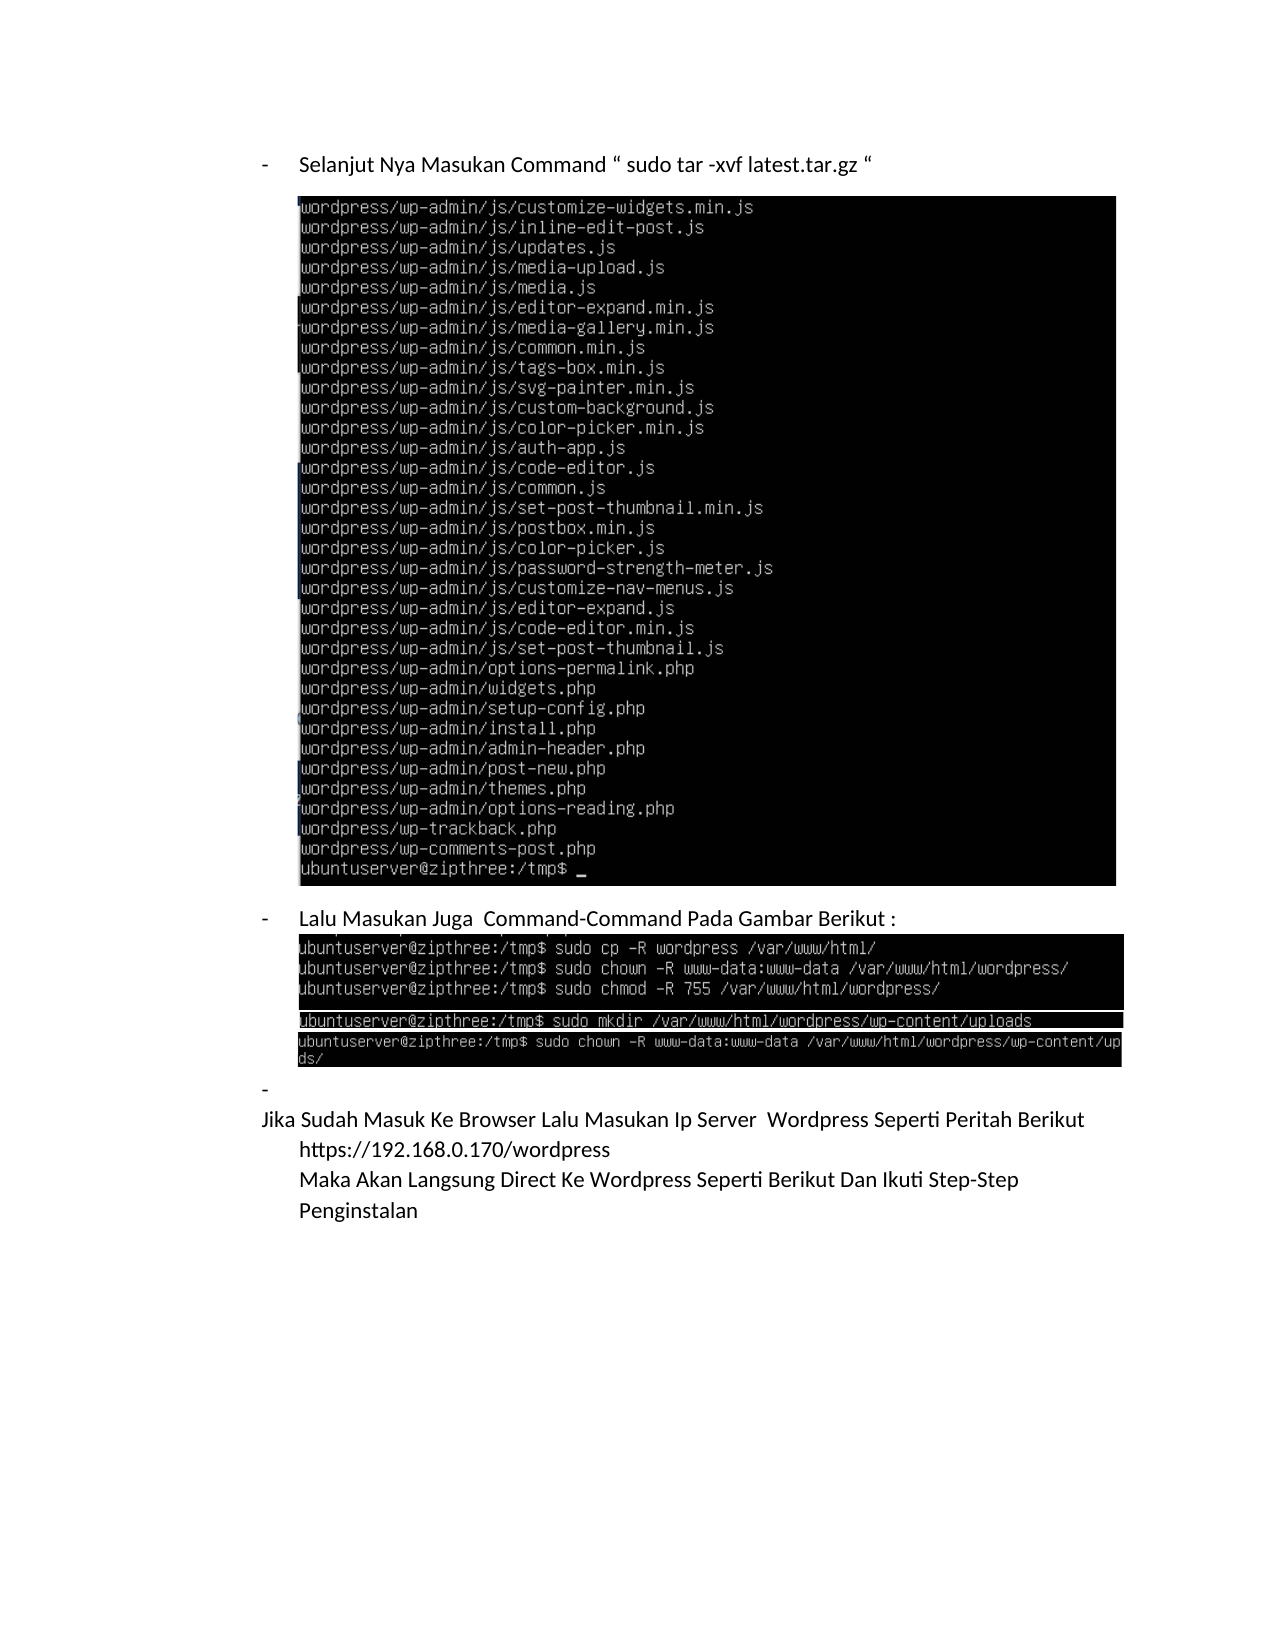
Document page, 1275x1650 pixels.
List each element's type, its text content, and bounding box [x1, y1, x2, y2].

list Lalu Masukan Juga Command-Command Pada Gambar Berikut : [261, 904, 1125, 932]
list Maka Akan Langsung Direct Ke Wordpress Seperti Berikut Dan Ikuti Step-Step Penginstalan [299, 1166, 1125, 1224]
picture [298, 934, 1124, 1010]
list Jika Sudah Masuk Ke Browser Lalu Masukan Ip Server Wordpress Seperti Peritah Berikut [261, 1075, 1125, 1133]
picture [298, 1012, 1122, 1028]
list https://192.168.0.170/wordpress [299, 1135, 1125, 1163]
list Selanjut Nya Masukan Command “ sudo tar -xvf latest.tar.gz “ [261, 150, 1125, 178]
picture [297, 196, 1117, 886]
picture [296, 1032, 1121, 1066]
